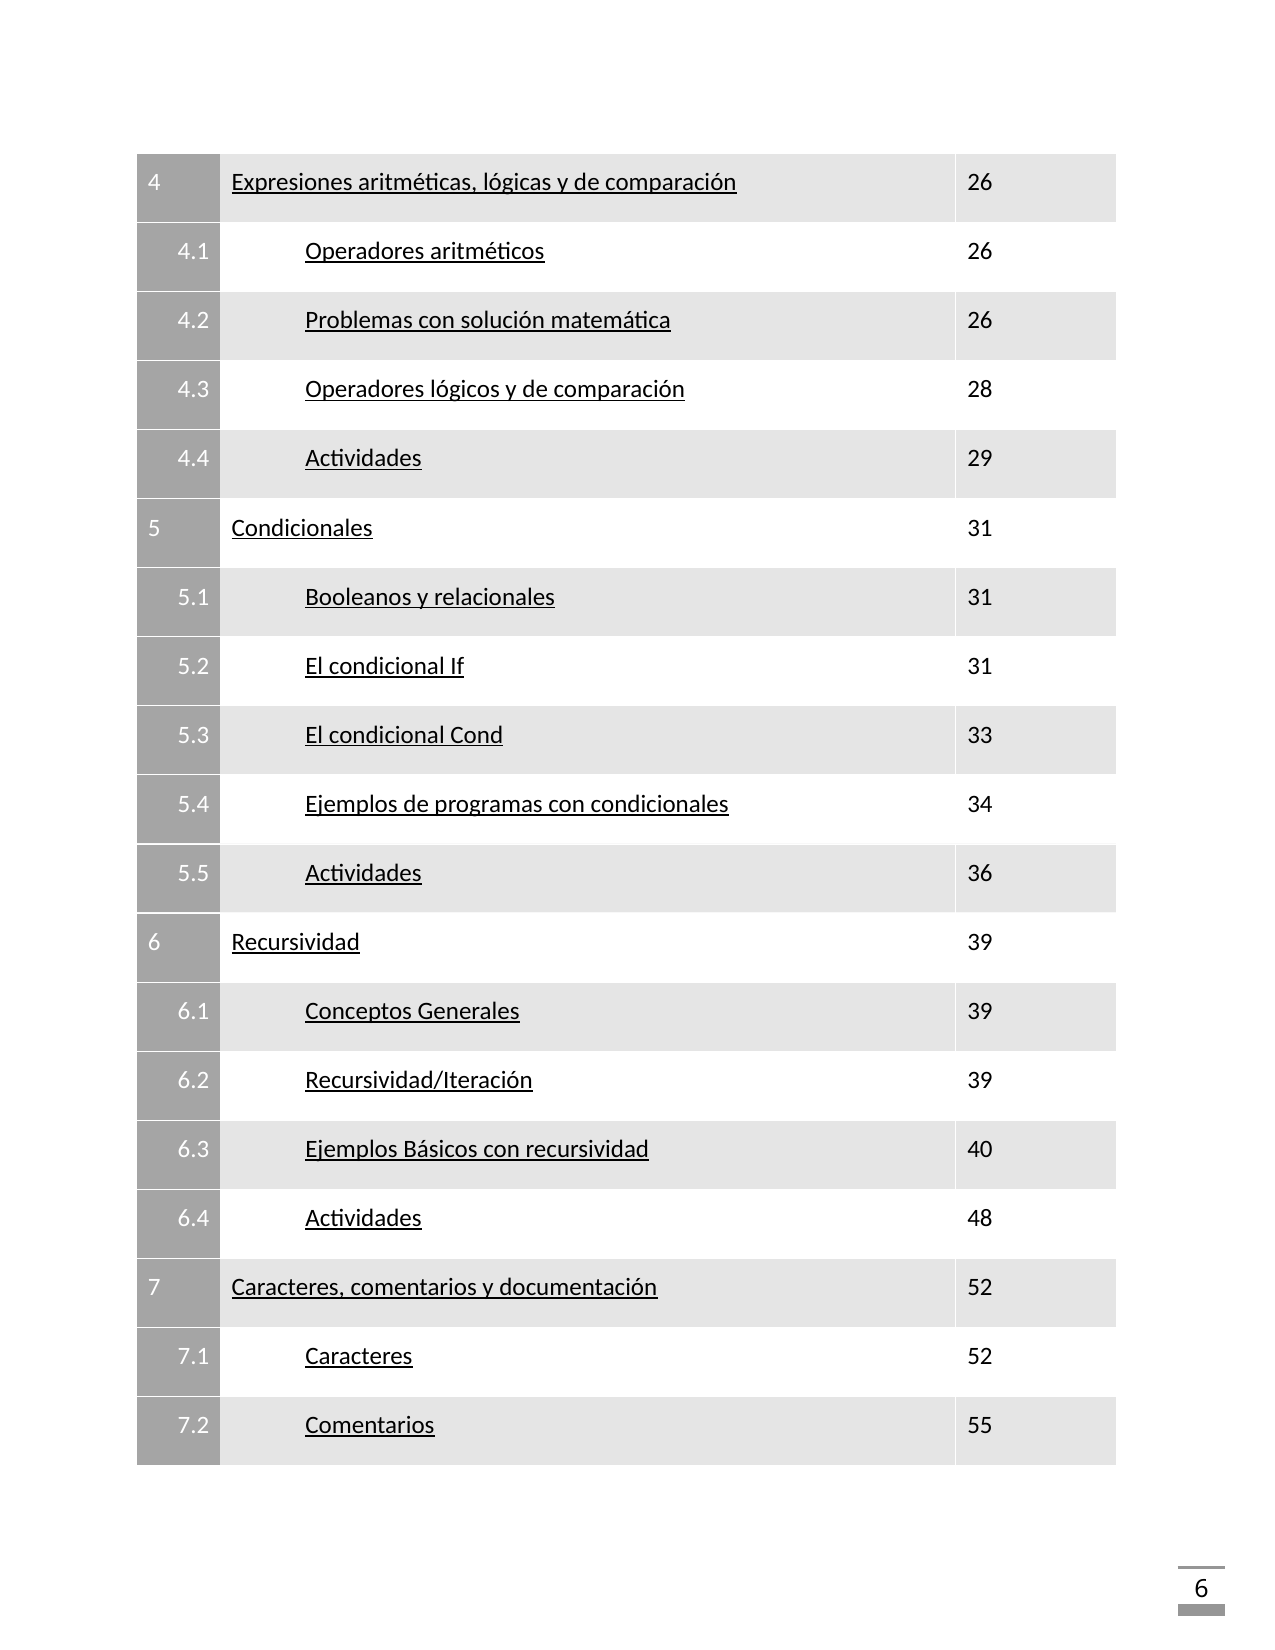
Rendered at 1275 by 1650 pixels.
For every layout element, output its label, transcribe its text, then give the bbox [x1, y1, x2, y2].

table_cell Recursividad [220, 914, 956, 982]
table_cell 39 [956, 914, 1116, 982]
table_cell 36 [956, 845, 1116, 912]
table_cell 31 [956, 499, 1116, 567]
table_cell El condicional Cond [220, 706, 955, 774]
table_cell Actividades [220, 430, 955, 498]
table_cell Operadores lógicos y de comparación [220, 361, 956, 429]
table_cell Comentarios [220, 1397, 955, 1465]
table_cell Expresiones aritméticas, lógicas y de comparación [220, 154, 955, 222]
table_cell 4 [137, 154, 220, 222]
table_cell 29 [956, 430, 1116, 498]
table_cell 5.1 [137, 568, 220, 636]
table_cell El condicional If [220, 637, 956, 705]
table_cell 4.3 [137, 361, 220, 429]
table_cell 55 [956, 1397, 1116, 1465]
table_cell 39 [956, 1052, 1116, 1120]
table_cell 7.2 [137, 1397, 220, 1465]
table_cell 4.2 [137, 292, 220, 360]
table_cell 52 [956, 1259, 1116, 1327]
table_cell 7.1 [137, 1328, 220, 1396]
table_cell 6.1 [137, 983, 220, 1051]
table_cell Booleanos y relacionales [220, 568, 955, 636]
table_cell 33 [956, 706, 1116, 774]
table_cell 6 [137, 914, 220, 982]
table_cell 6.2 [137, 1052, 220, 1120]
table_cell 31 [956, 637, 1116, 705]
table_cell 5.4 [137, 775, 220, 843]
table_cell 6.4 [137, 1190, 220, 1258]
table_cell 34 [956, 775, 1116, 843]
table_cell 40 [956, 1121, 1116, 1189]
table_cell Operadores aritméticos [220, 223, 956, 291]
table_cell 31 [956, 568, 1116, 636]
table_cell 26 [956, 292, 1116, 360]
table_cell 48 [956, 1190, 1116, 1258]
table_cell 26 [956, 223, 1116, 291]
table_cell 39 [956, 983, 1116, 1051]
table_cell 5.3 [137, 706, 220, 774]
table_cell Ejemplos de programas con condicionales [220, 775, 956, 843]
table_cell Actividades [220, 845, 955, 912]
table_cell Recursividad/Iteración [220, 1052, 956, 1120]
table_cell 5.2 [137, 637, 220, 705]
table_cell Conceptos Generales [220, 983, 955, 1051]
table_cell 7 [137, 1259, 220, 1327]
table_cell 4.4 [137, 430, 220, 498]
table_cell 28 [956, 361, 1116, 429]
table_cell Condicionales [220, 499, 956, 567]
table_cell 5 [137, 499, 220, 567]
table_cell 6.3 [137, 1121, 220, 1189]
table_cell Actividades [220, 1190, 956, 1258]
table_cell 52 [956, 1328, 1116, 1396]
table_cell Problemas con solución matemática [220, 292, 955, 360]
table_cell 26 [956, 154, 1116, 222]
table_cell 4.1 [137, 223, 220, 291]
table_cell Caracteres [220, 1328, 956, 1396]
table_cell Caracteres, comentarios y documentación [220, 1259, 955, 1327]
table_cell Ejemplos Básicos con recursividad [220, 1121, 955, 1189]
table_cell 5.5 [137, 845, 220, 912]
